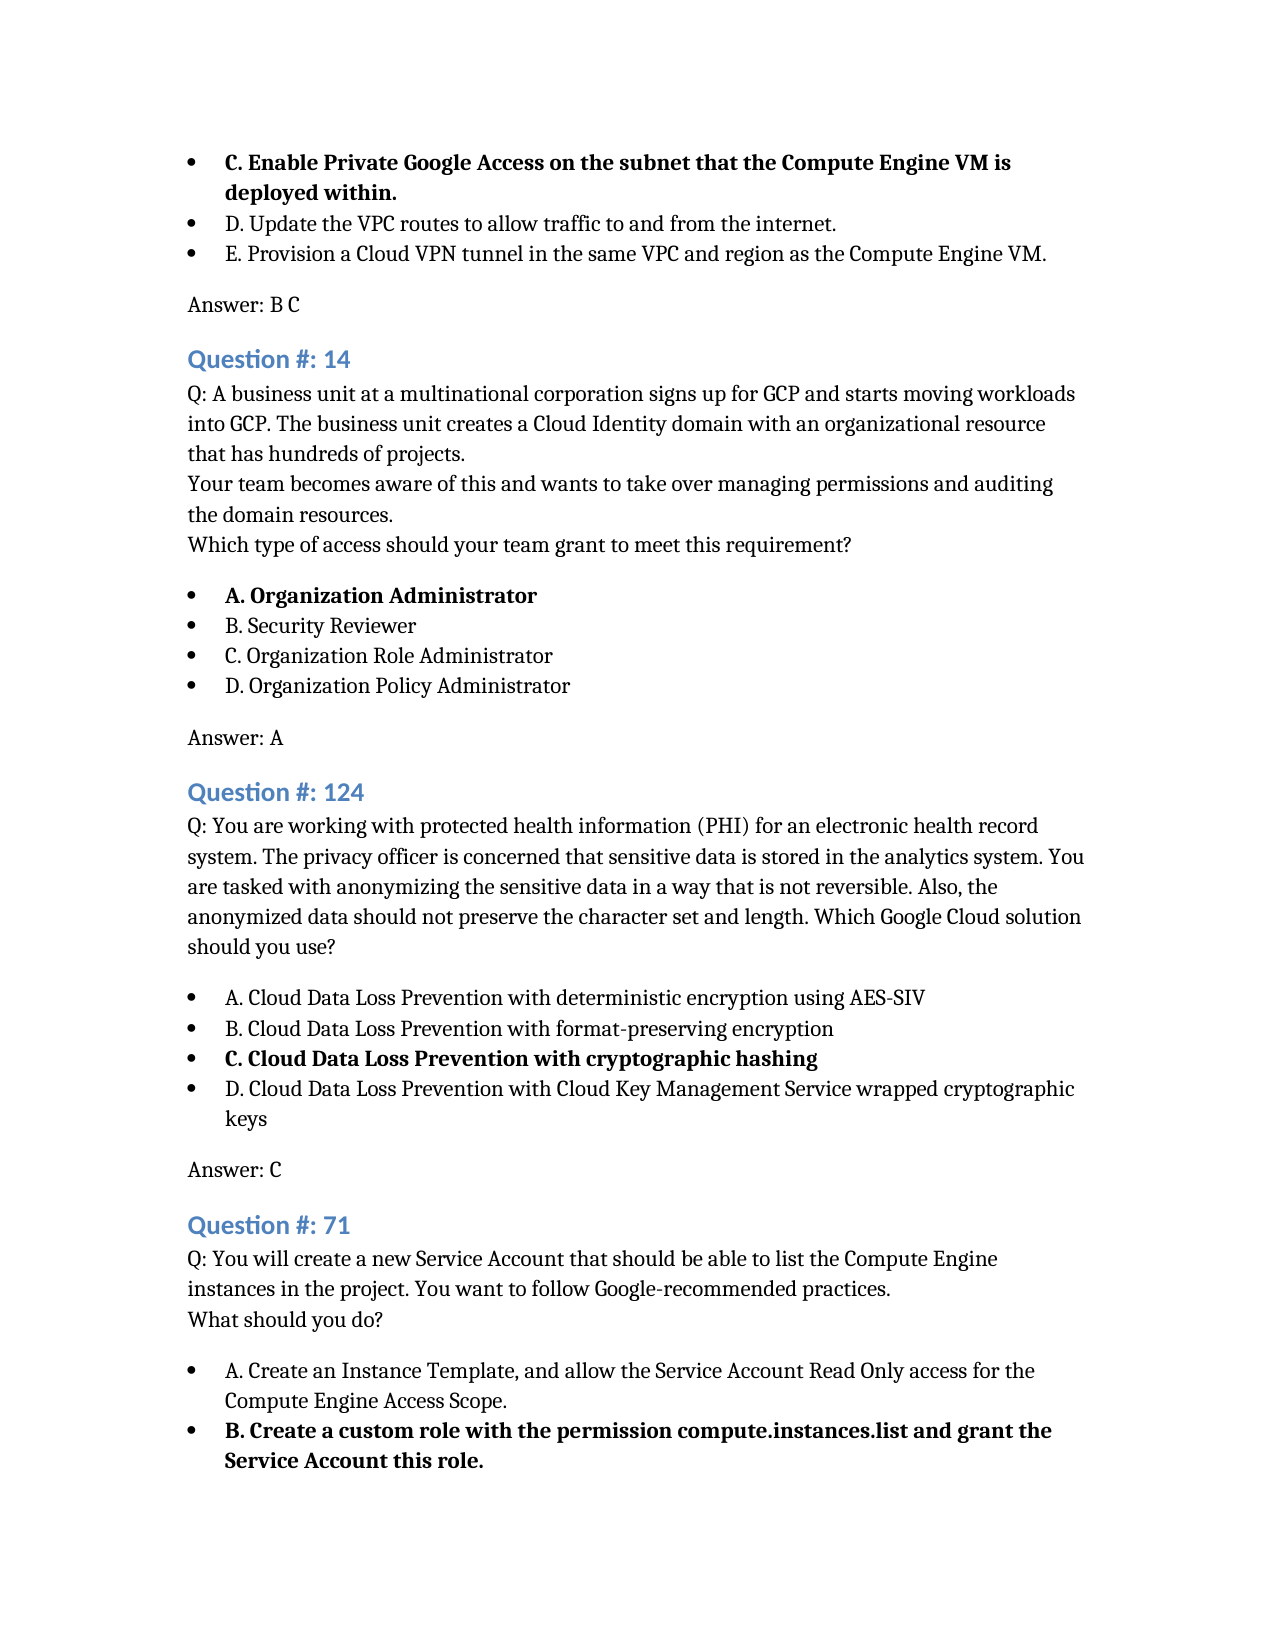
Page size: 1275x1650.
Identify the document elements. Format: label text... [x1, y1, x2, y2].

list B. Create a custom role with the permission compute.instances.list and grant the Service Account this role. [187, 1418, 1087, 1474]
subtitle Question #: 124 [187, 775, 1087, 808]
text Q: A business unit at a multinational corporation signs up for GCP and starts moving workloads into GCP. The business unit creates a Cloud Identity domain with an organizational resource that has hundreds of projects. Your team becomes aware of this and wants to take over managing permissions and auditing the domain resources. Which type of access should your team grant to meet this requirement? [187, 381, 1087, 558]
text Answer: A [187, 724, 1087, 751]
list A. Cloud Data Loss Prevention with deterministic encryption using AES-SIV [187, 985, 1087, 1012]
list E. Provision a Cloud VPN tunnel in the same VPC and region as the Compute Engine VM. [187, 241, 1087, 267]
list A. Organization Administrator [187, 583, 1087, 609]
subtitle Question #: 71 [187, 1208, 1087, 1241]
text Q: You are working with protected health information (PHI) for an electronic health record system. The privacy officer is concerned that sensitive data is stored in the analytics system. You are tasked with anonymizing the sensitive data in a way that is not reversible. Also, the anonymized data should not preserve the character set and length. Which Google Cloud solution should you use? [187, 813, 1087, 961]
list C. Enable Private Google Access on the subnet that the Compute Engine VM is deployed within. [187, 150, 1087, 207]
list C. Organization Role Administrator [187, 643, 1087, 669]
text Q: You will create a new Service Account that should be able to list the Compute Engine instances in the project. You want to follow Google-recommended practices. What should you do? [187, 1246, 1087, 1333]
list D. Organization Policy Administrator [187, 673, 1087, 700]
subtitle Question #: 14 [187, 343, 1087, 376]
list B. Security Reviewer [187, 613, 1087, 639]
text Answer: B C [187, 292, 1087, 318]
list D. Update the VPC routes to allow traffic to and from the internet. [187, 210, 1087, 237]
text Answer: C [187, 1157, 1087, 1183]
list A. Create an Instance Template, and allow the Service Account Read Only access for the Compute Engine Access Scope. [187, 1357, 1087, 1414]
list C. Cloud Data Loss Prevention with cryptographic hashing [187, 1046, 1087, 1072]
list D. Cloud Data Loss Prevention with Cloud Key Management Service wrapped cryptographic keys [187, 1076, 1087, 1132]
list B. Cloud Data Loss Prevention with format-preserving encryption [187, 1015, 1087, 1042]
